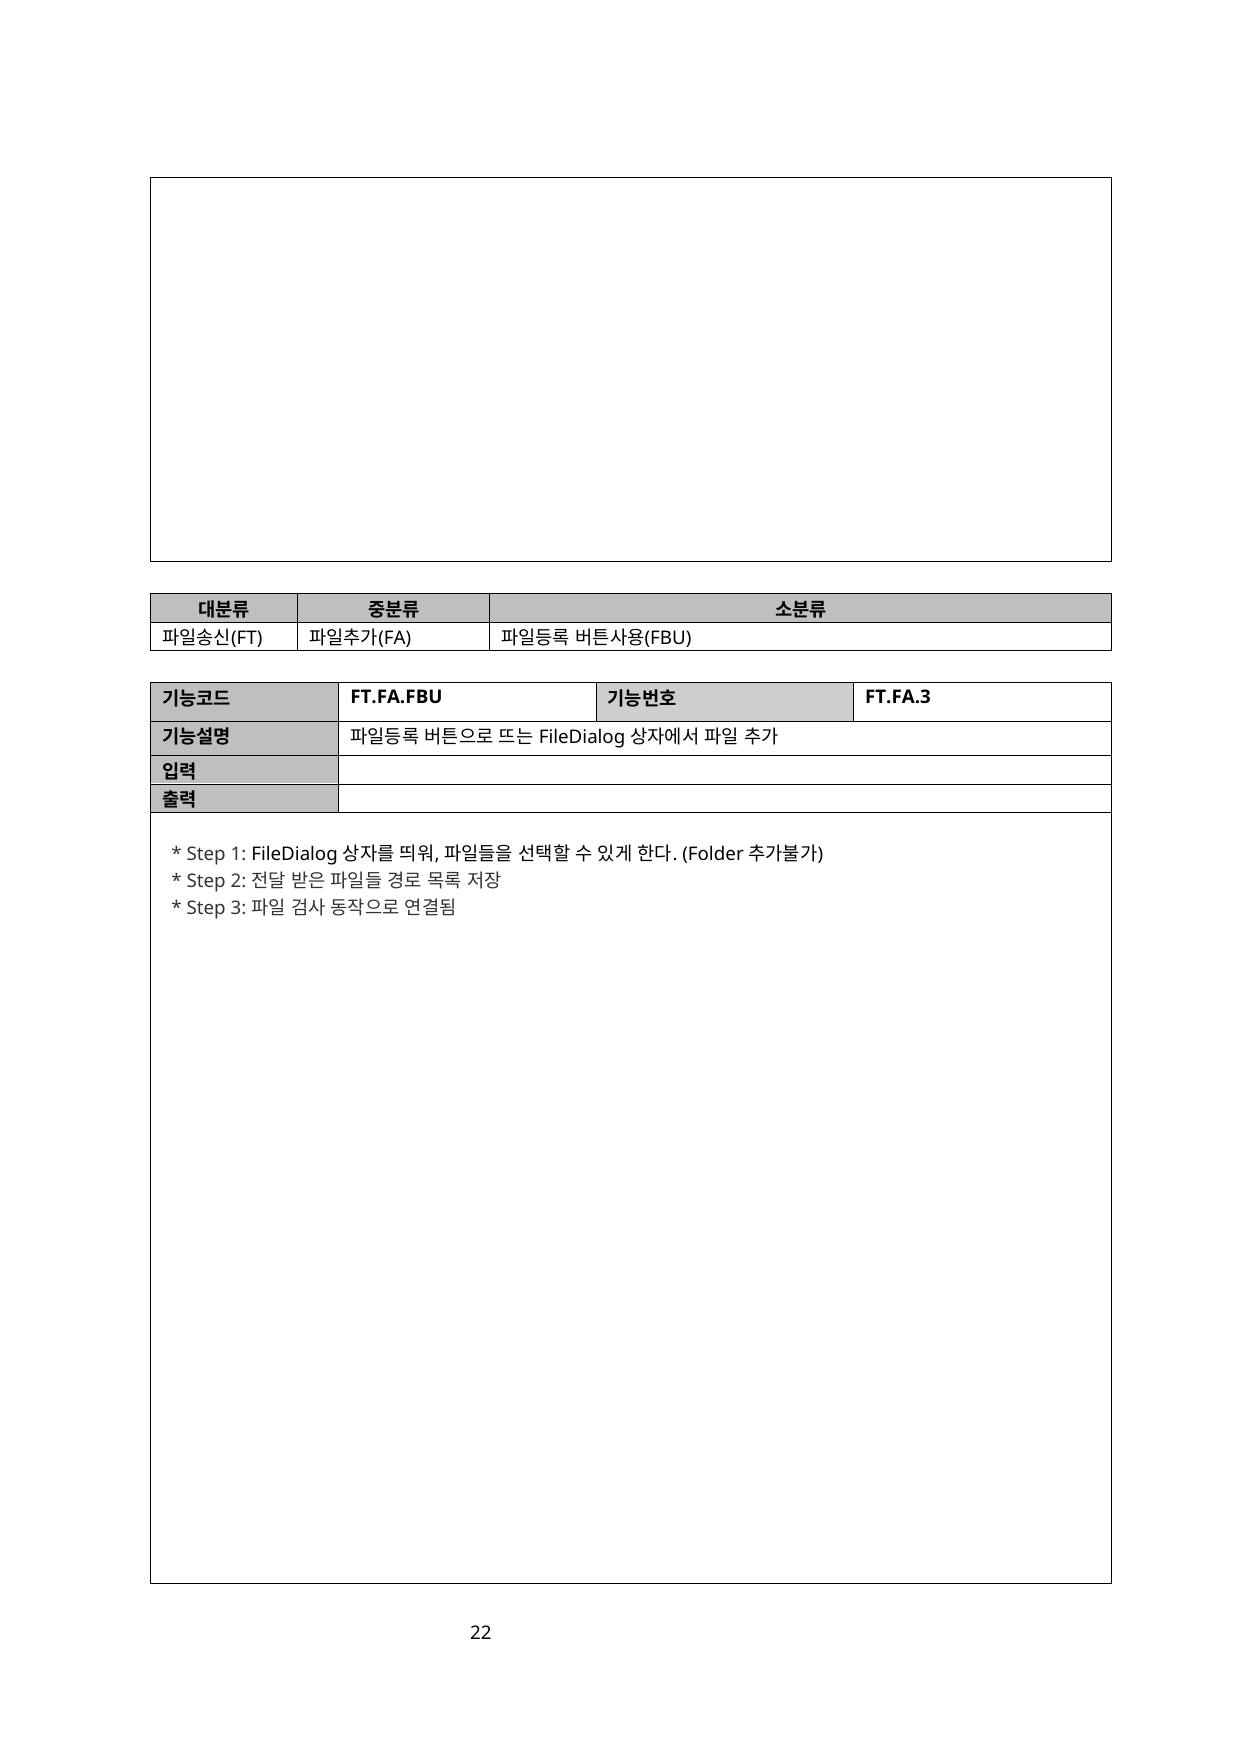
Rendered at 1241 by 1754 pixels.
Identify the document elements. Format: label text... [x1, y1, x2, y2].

table_header FT.FA.FBU [339, 683, 596, 721]
table_header FT.FA.3 [854, 683, 1111, 721]
table_cell 파일등록 버튼으로 뜨는 FileDialog 상자에서 파일 추가 [339, 722, 1111, 755]
table_cell 기능설명 [151, 722, 338, 755]
table_cell 출력 [151, 785, 338, 812]
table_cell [151, 178, 1111, 561]
table_header 소분류 [490, 594, 1111, 622]
table_header 대분류 [151, 594, 297, 622]
table_cell 파일송신(FT) [151, 623, 297, 650]
table_cell 입력 [151, 756, 338, 783]
table_cell [339, 785, 1111, 812]
table_cell 파일추가(FA) [298, 623, 489, 650]
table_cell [151, 813, 1111, 1583]
table_header 기능코드 [151, 683, 338, 721]
table_cell 파일등록 버튼사용(FBU) [490, 623, 1111, 650]
table_header 기능번호 [597, 683, 853, 721]
table_header 중분류 [298, 594, 489, 622]
table_cell [339, 756, 1111, 783]
